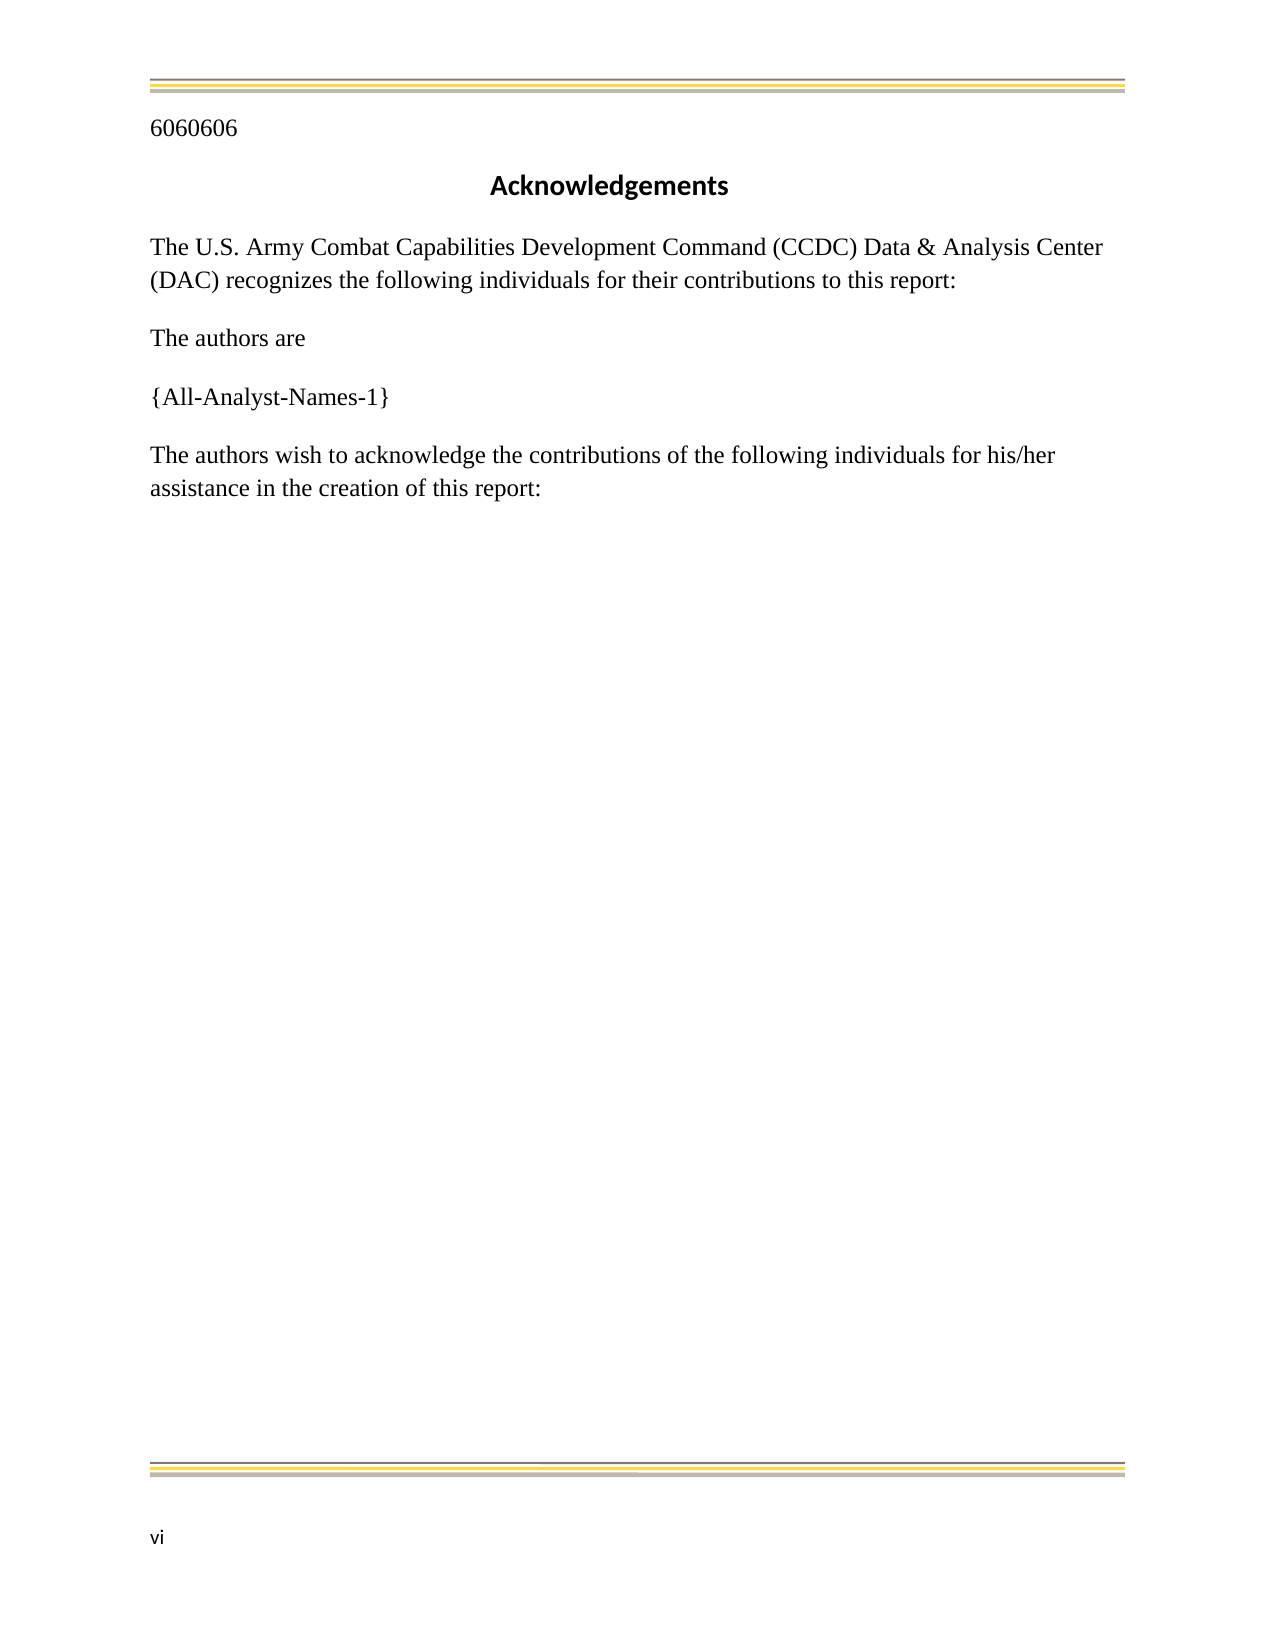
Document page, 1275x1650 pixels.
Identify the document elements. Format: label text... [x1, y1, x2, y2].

text The U.S. Army Combat Capabilities Development Command (CCDC) Data & Analysis Center (DAC) recognizes the following individuals for their contributions to this report: [150, 227, 1125, 294]
text The authors wish to acknowledge the contributions of the following individuals for his/her assistance in the creation of this report: [150, 436, 1125, 502]
subtitle Acknowledgements [94, 167, 1125, 202]
text {All-Analyst-Names-1} [150, 377, 1125, 411]
text The authors are [150, 319, 1125, 352]
